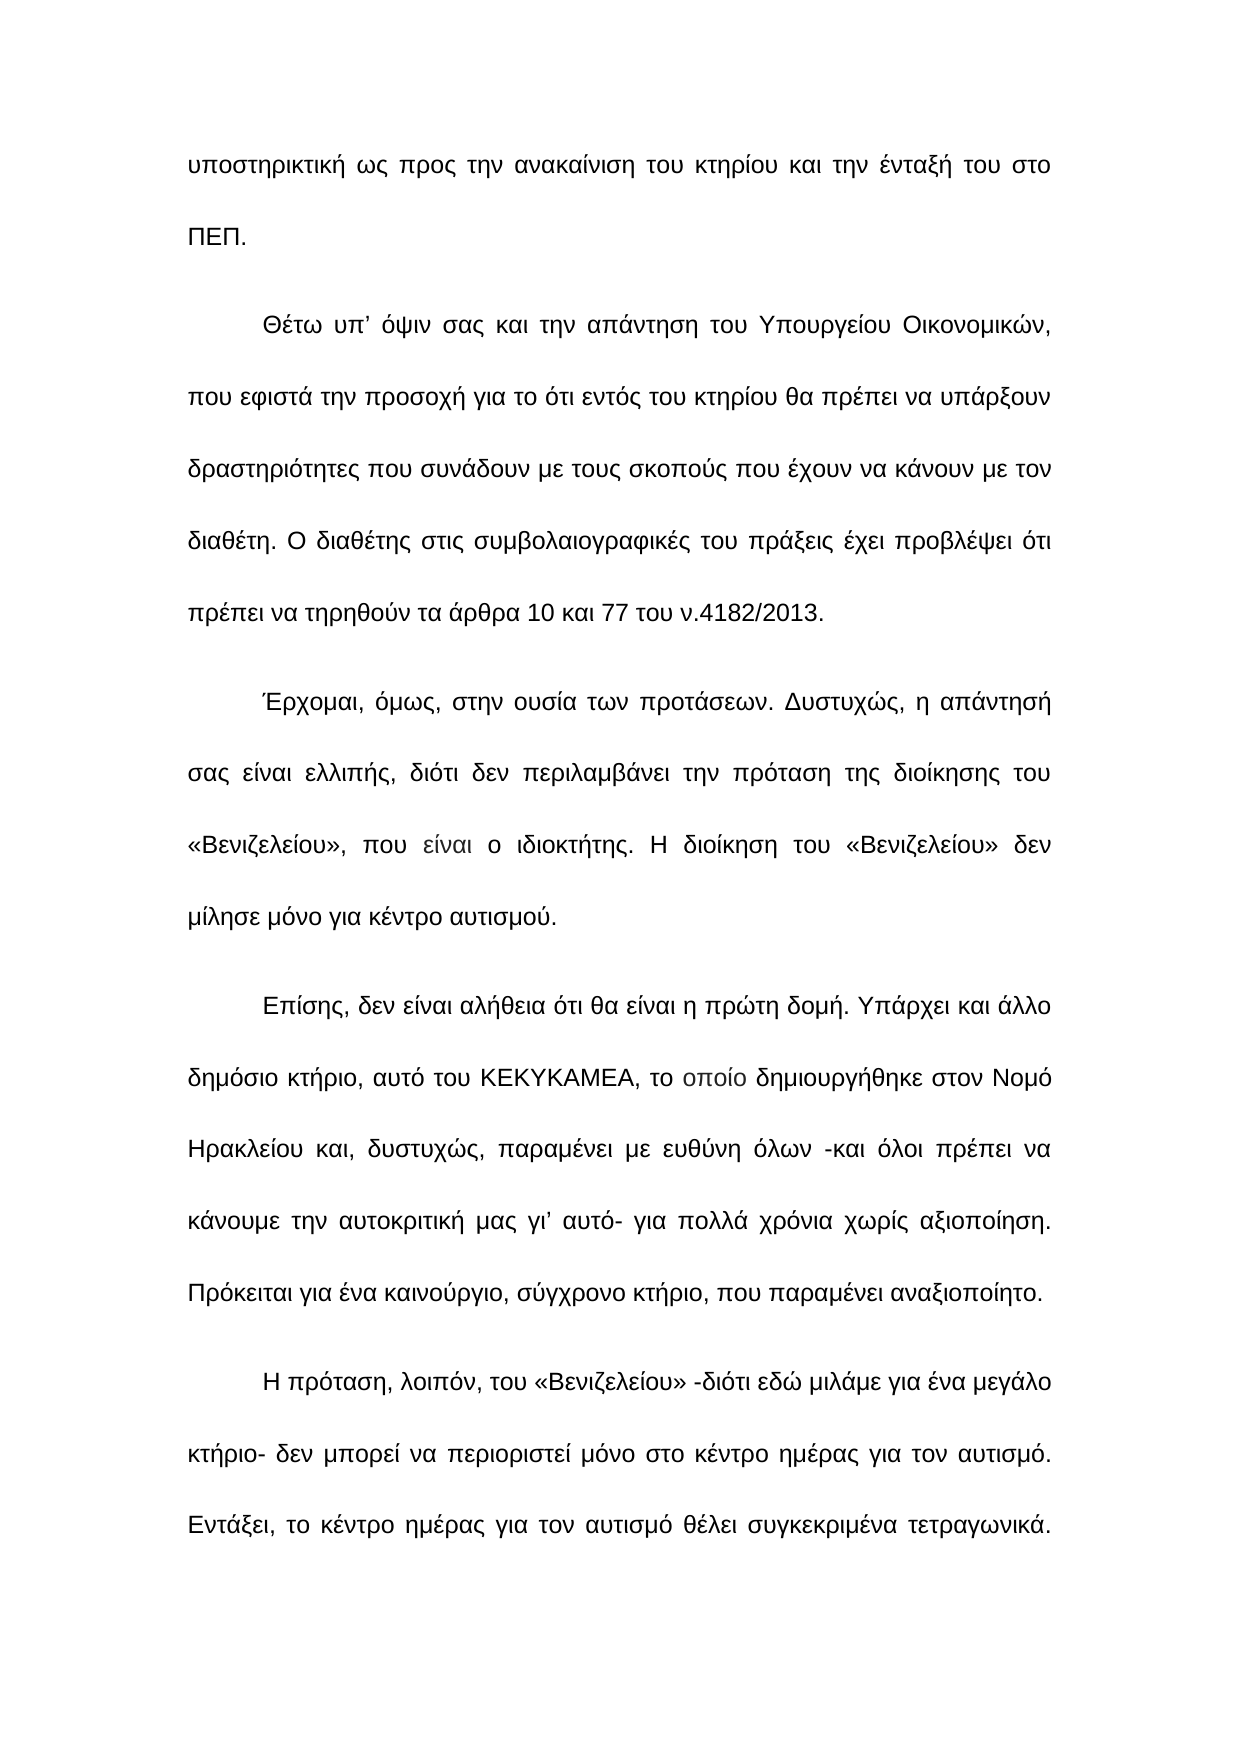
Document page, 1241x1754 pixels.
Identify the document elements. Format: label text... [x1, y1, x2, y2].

text Επίσης, δεν είναι αλήθεια ότι θα είναι η πρώτη δομή. Υπάρχει και άλλο δημόσιο κτήριο, αυτό του ΚΕΚΥΚΑΜΕΑ, το οποίο δημιουργήθηκε στον Νομό Ηρακλείου και, δυστυχώς, παραμένει με ευθύνη όλων -και όλοι πρέπει να κάνουμε την αυτοκριτική μας γι’ αυτό- για πολλά χρόνια χωρίς αξιοποίηση. Πρόκειται για ένα καινούργιο, σύγχρονο κτήριο, που παραμένει αναξιοποίητο. [187, 991, 1053, 1307]
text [187, 1367, 1053, 1539]
text Έρχομαι, όμως, στην ουσία των προτάσεων. Δυστυχώς, η απάντησή σας είναι ελλιπής, διότι δεν περιλαμβάνει την πρόταση της διοίκησης του «Βενιζελείου», που είναι ο ιδιοκτήτης. Η διοίκηση του «Βενιζελείου» δεν μίλησε μόνο για κέντρο αυτισμού. [187, 686, 1053, 931]
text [187, 150, 1053, 251]
text Θέτω υπ’ όψιν σας και την απάντηση του Υπουργείου Οικονομικών, που εφιστά την προσοχή για το ότι εντός του κτηρίου θα πρέπει να υπάρξουν δραστηριότητες που συνάδουν με τους σκοπούς που έχουν να κάνουν με τον διαθέτη. Ο διαθέτης στις συμβολαιογραφικές του πράξεις έχει προβλέψει ότι πρέπει να τηρηθούν τα άρθρα 10 και 77 του ν.4182/2013. [187, 310, 1053, 627]
